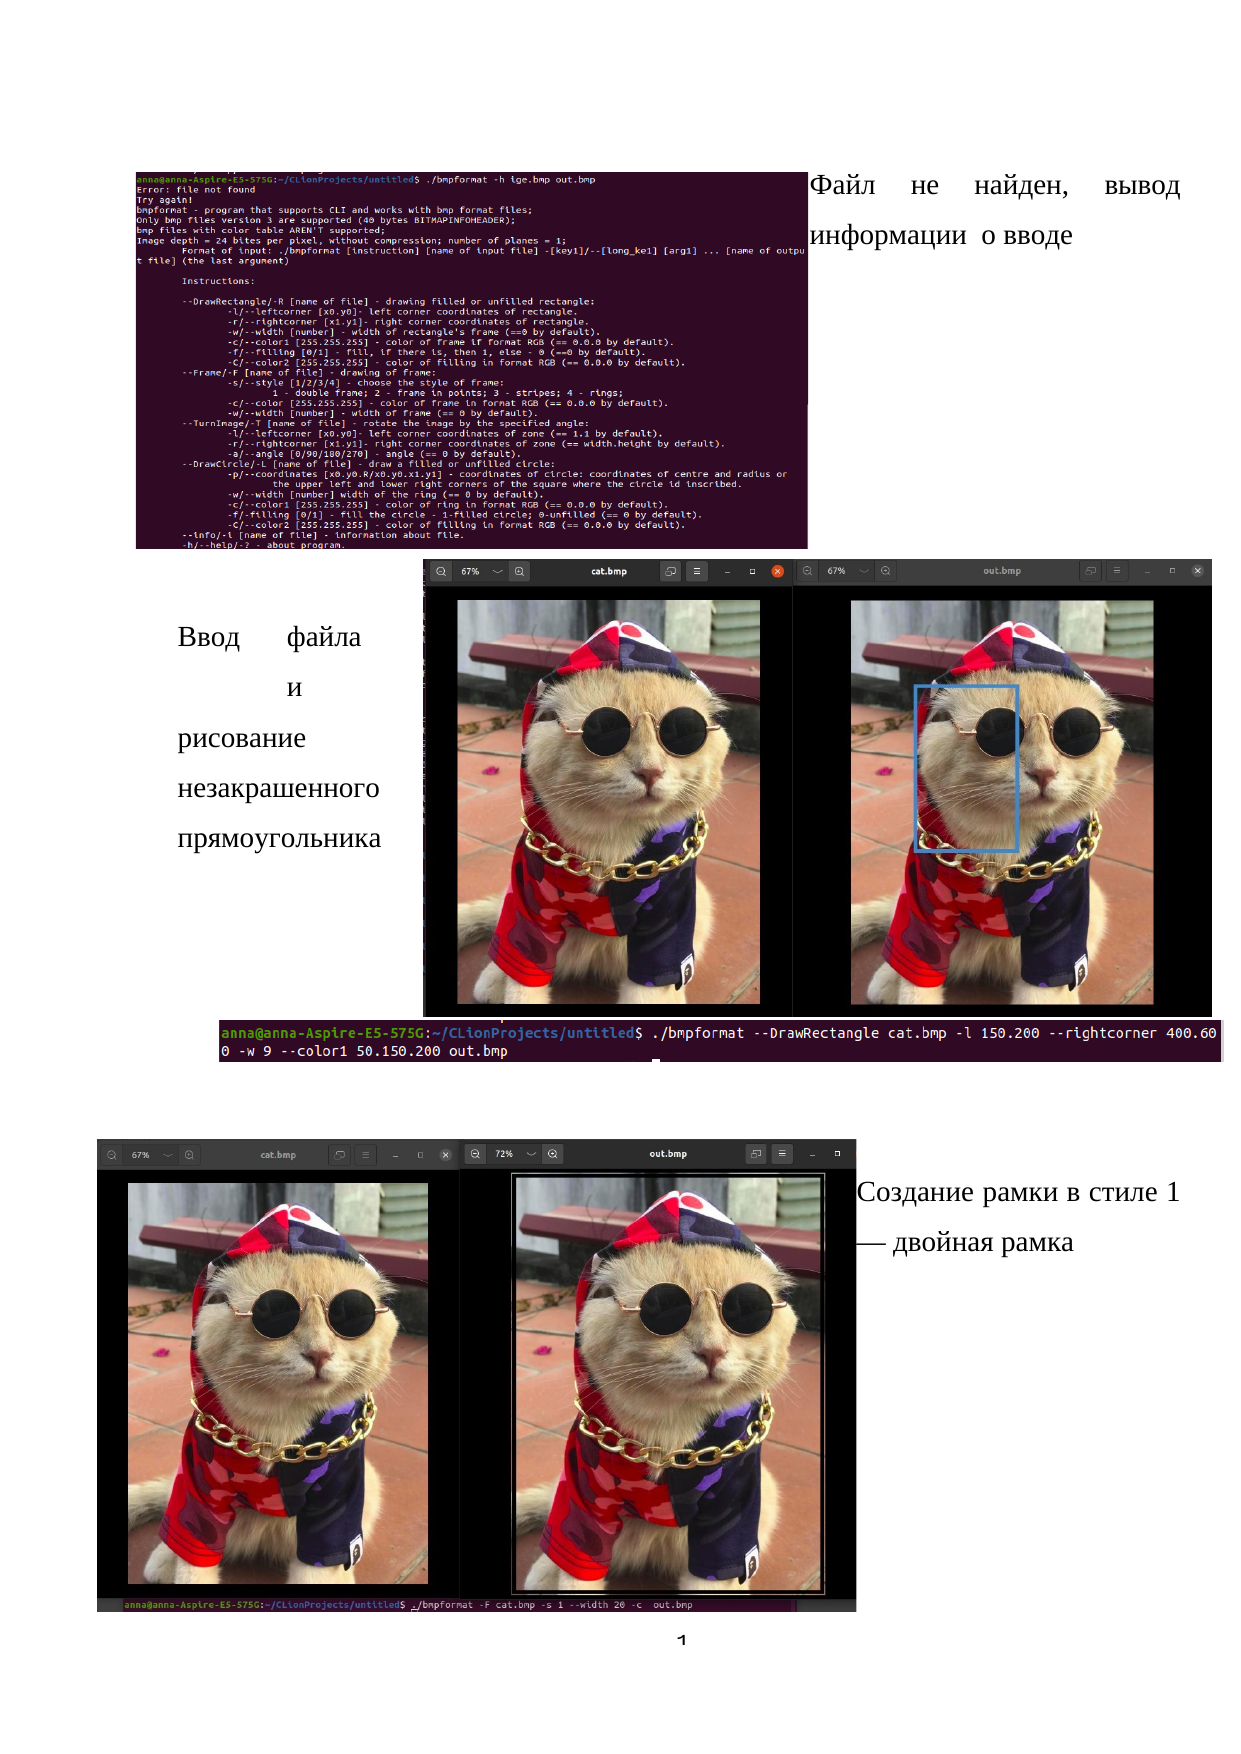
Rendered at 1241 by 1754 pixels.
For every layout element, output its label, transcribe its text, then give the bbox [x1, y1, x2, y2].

text — двойная рамка [857, 1224, 1207, 1258]
text Ввод файла и рисование незакрашенного прямоугольника [177, 619, 423, 854]
text Создание рамки в стиле 1 [857, 1174, 1207, 1207]
picture [135, 172, 809, 549]
text Файл не найден, вывод информации о вводе [811, 167, 1181, 251]
picture [423, 559, 1212, 1017]
picture [97, 1139, 857, 1612]
picture [219, 1020, 1224, 1062]
